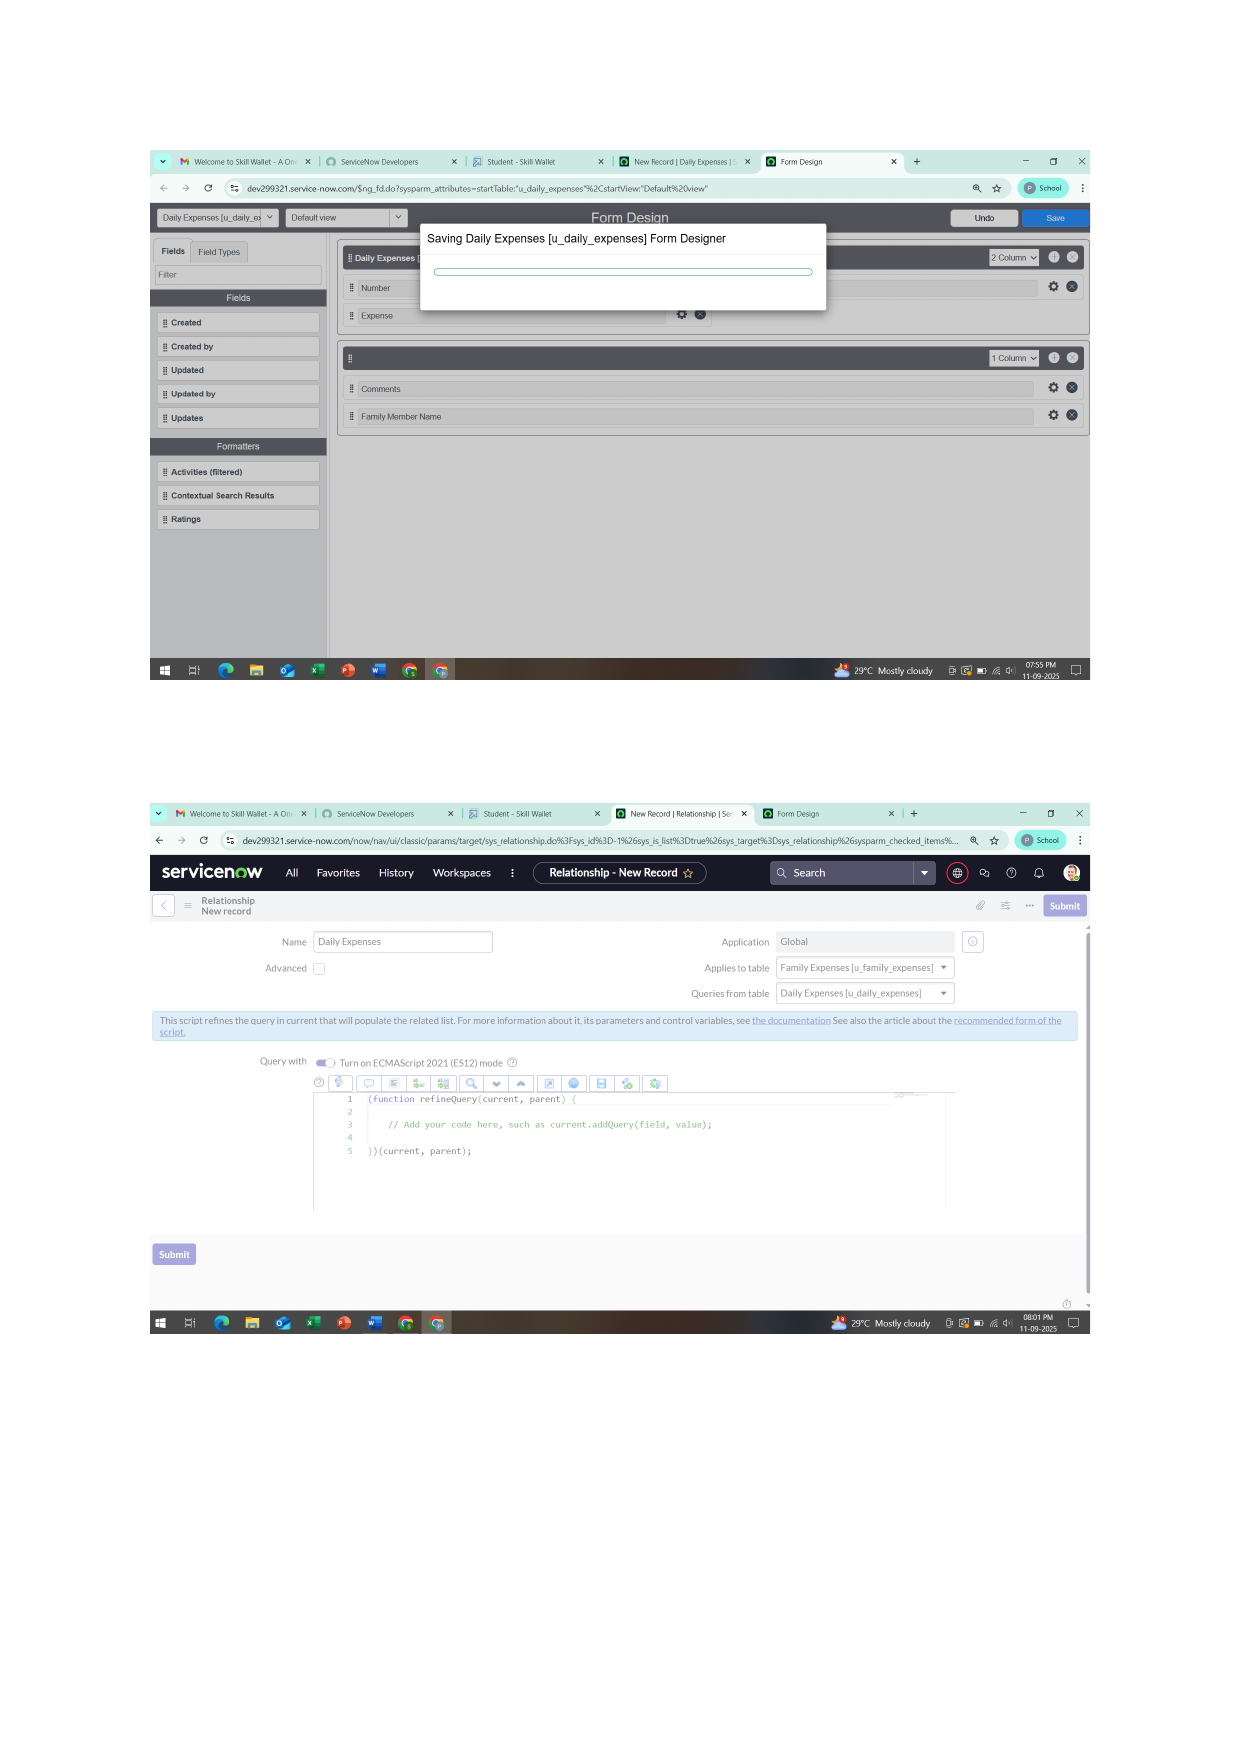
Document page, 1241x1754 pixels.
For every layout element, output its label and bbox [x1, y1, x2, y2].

picture [150, 803, 1091, 1334]
picture [150, 150, 1091, 680]
